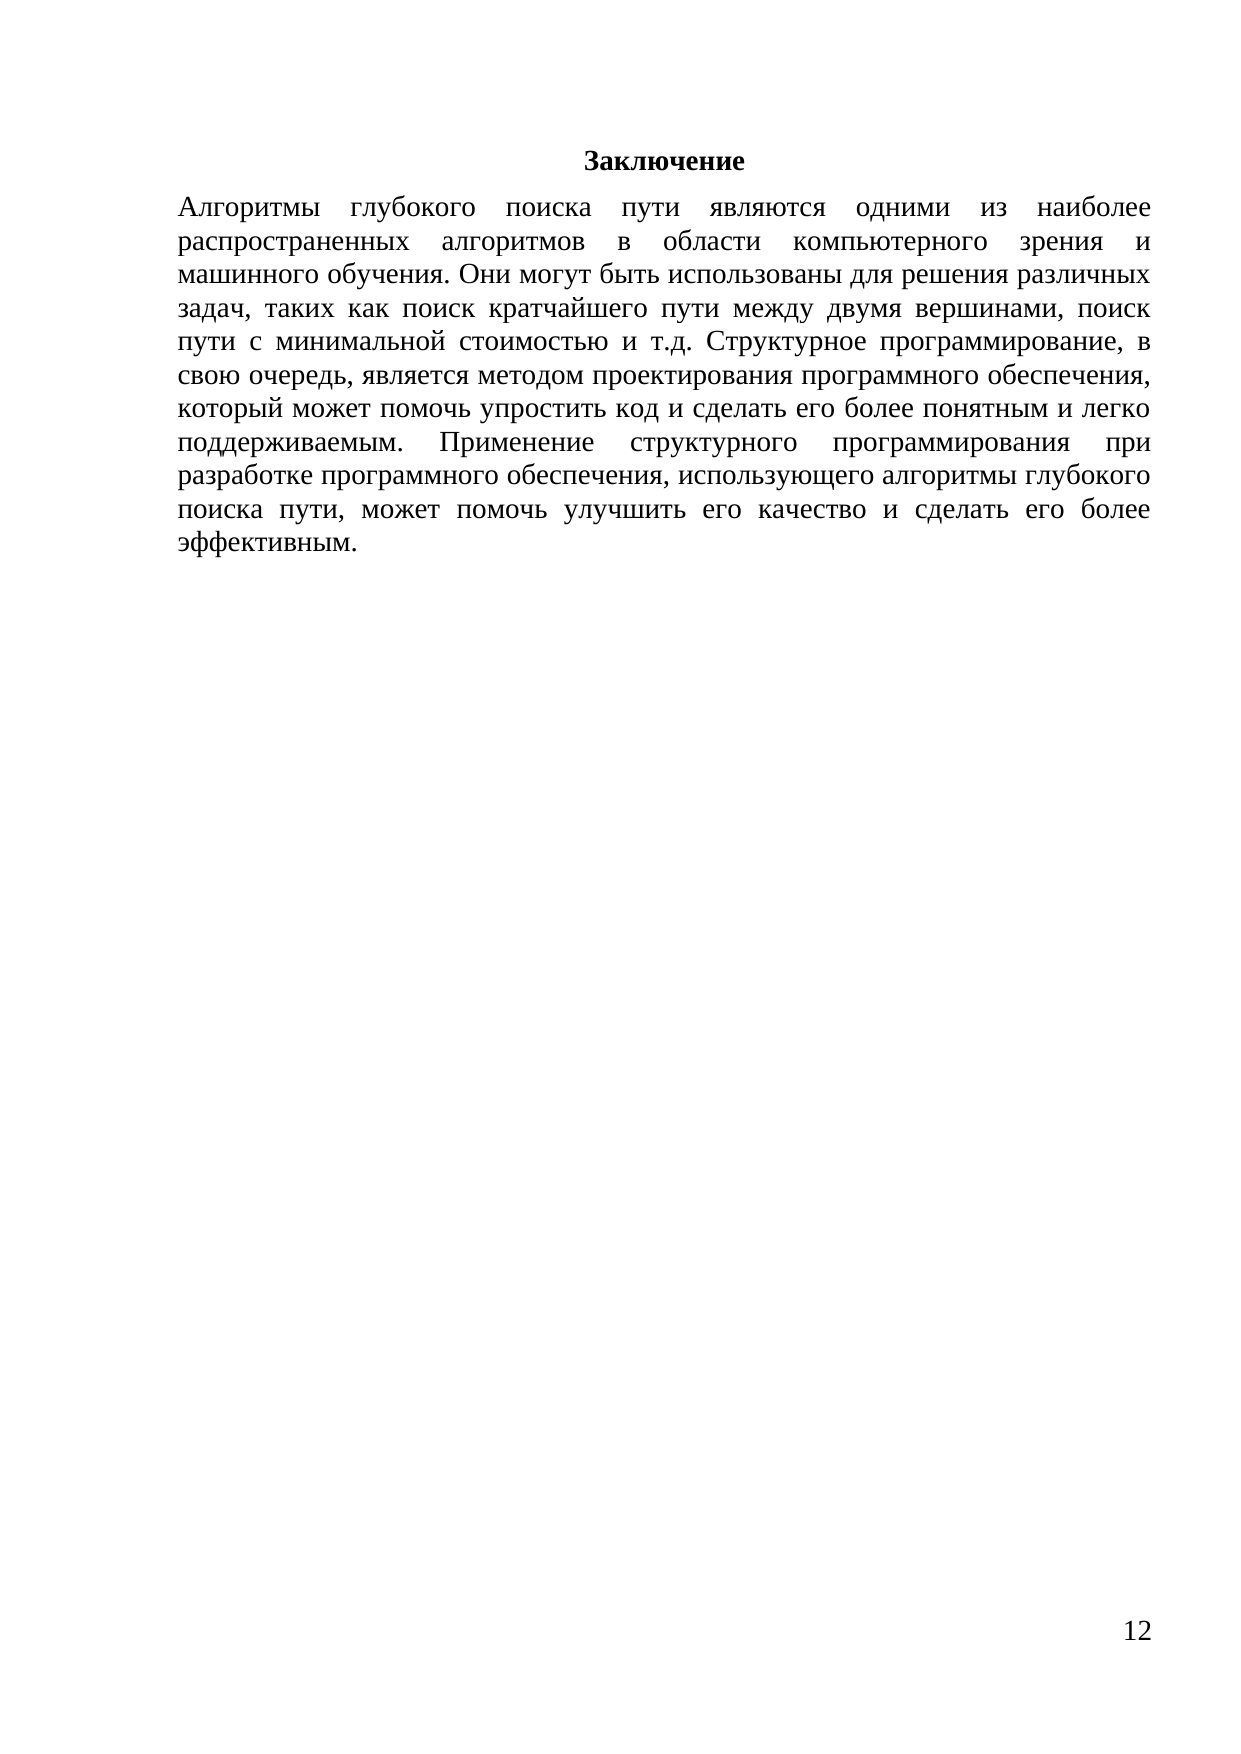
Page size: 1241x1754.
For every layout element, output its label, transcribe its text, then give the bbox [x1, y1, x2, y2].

subtitle Заключение [177, 143, 1152, 177]
